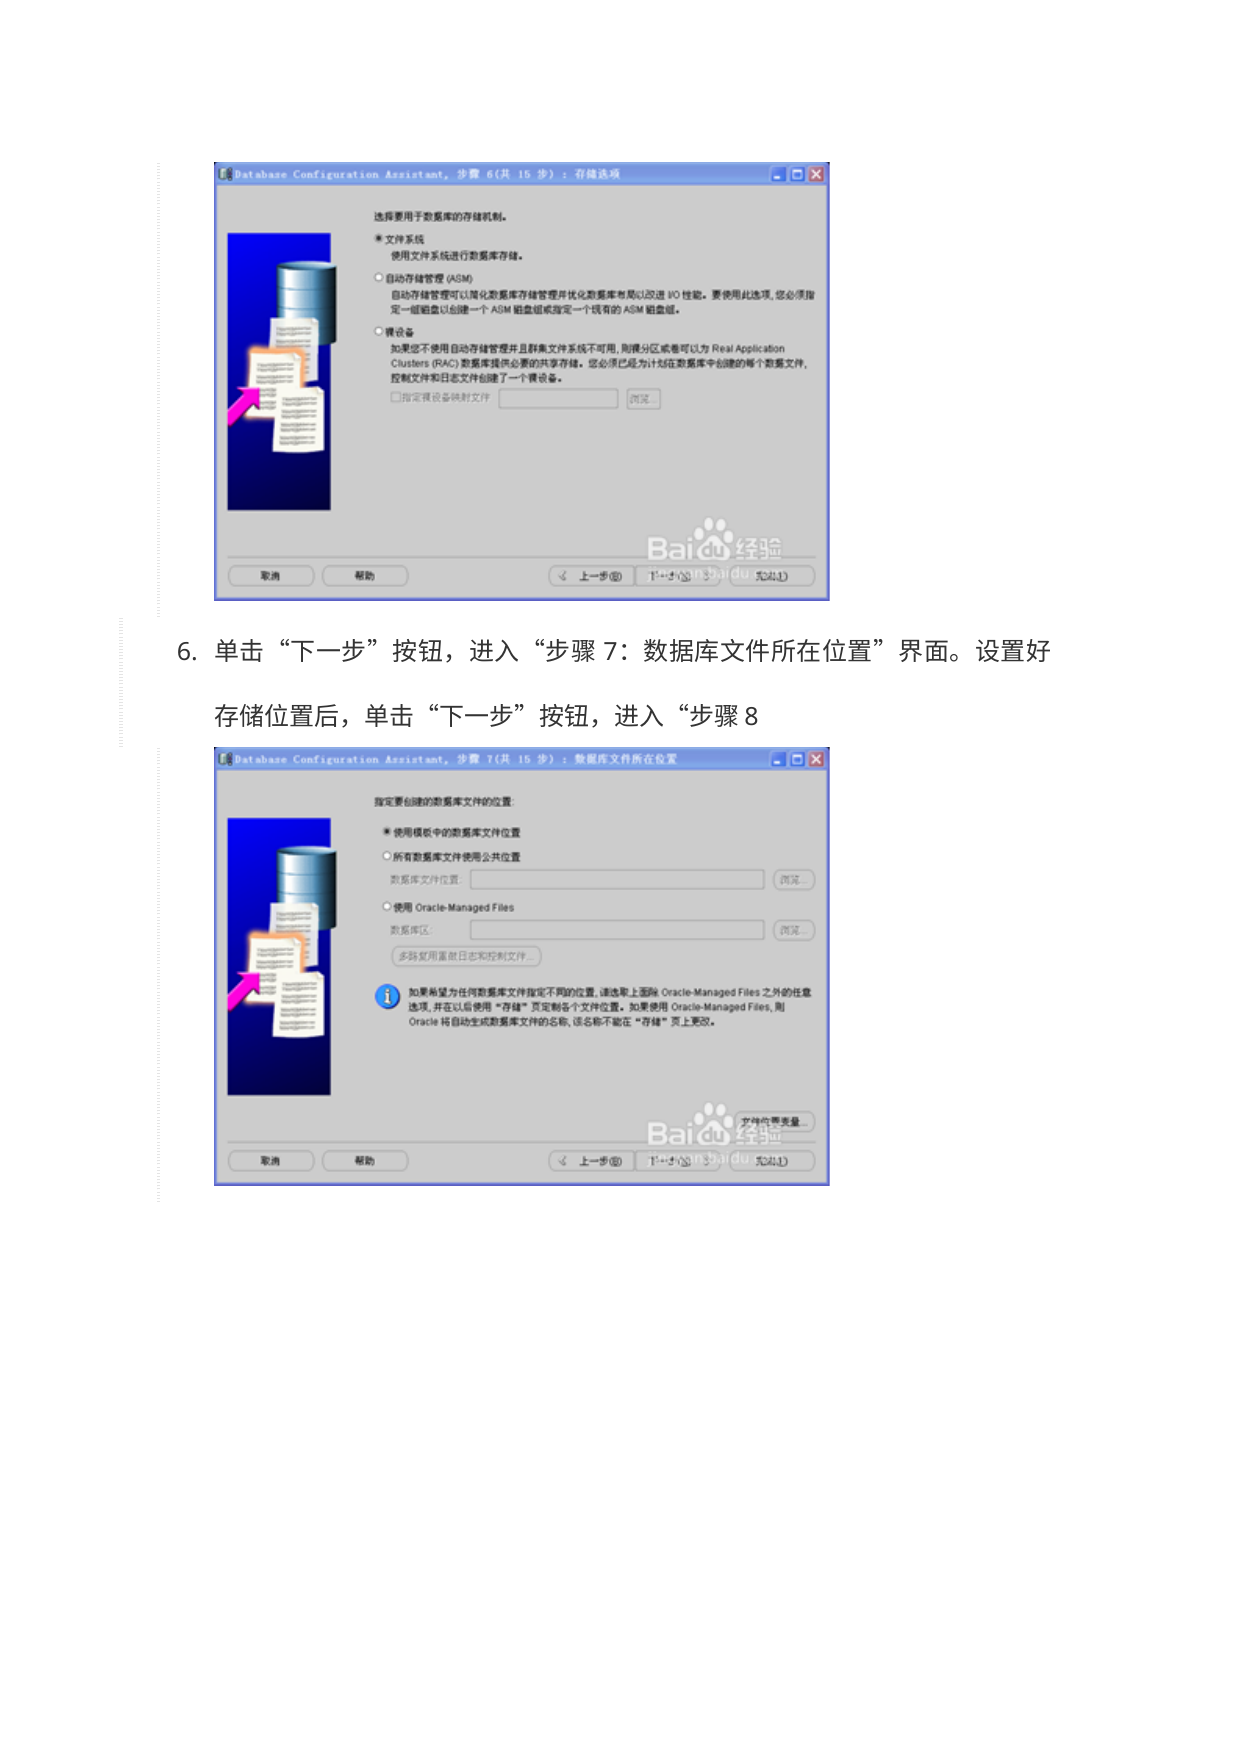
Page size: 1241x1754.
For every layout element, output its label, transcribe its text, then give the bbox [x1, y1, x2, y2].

picture [214, 747, 830, 1186]
list 单击“下一步”按钮，进入“步骤7：数据库文件所在位置”界面。设置好存储位置后，单击“下一步”按钮，进入“步骤8 [119, 617, 1053, 747]
picture [214, 162, 830, 601]
